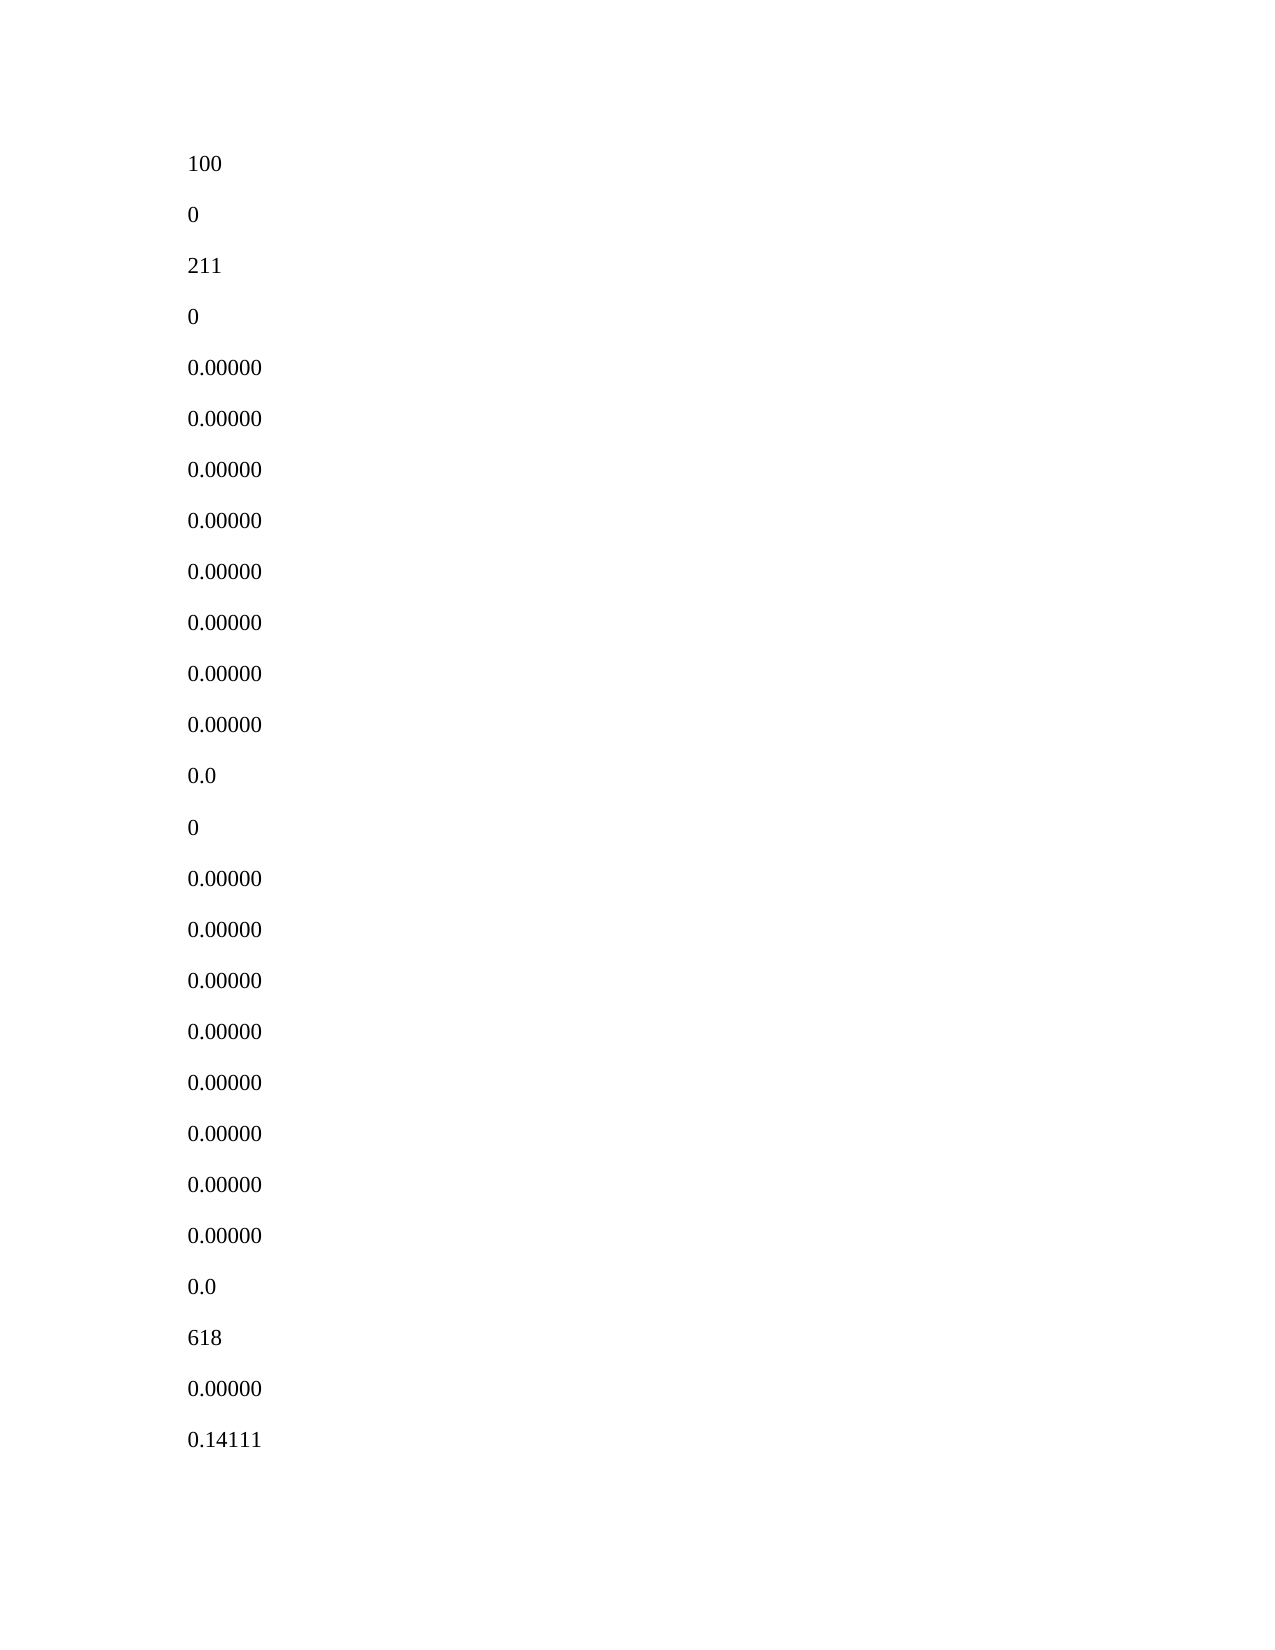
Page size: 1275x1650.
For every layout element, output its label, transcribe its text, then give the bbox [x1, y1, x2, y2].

table_cell 0.00000 [176, 507, 1076, 558]
table_header 100 [176, 150, 1076, 201]
table_cell 0.00000 [176, 660, 1076, 711]
table_cell 211 [176, 252, 1076, 303]
table_cell 0.00000 [176, 1171, 1076, 1222]
table_cell 0.00000 [176, 1018, 1076, 1069]
table_cell 0.00000 [176, 405, 1076, 456]
table_cell 0 [176, 201, 1076, 252]
table_cell 0 [176, 303, 1076, 354]
table_cell 0.00000 [176, 1069, 1076, 1120]
table_cell 0.0 [176, 1273, 1076, 1324]
table_cell 618 [176, 1324, 1076, 1375]
table_cell 0.00000 [176, 354, 1076, 405]
table_cell 0.00000 [176, 1222, 1076, 1273]
table_cell 0.00000 [176, 1375, 1076, 1426]
table_cell 0.00000 [176, 916, 1076, 967]
table_cell 0 [176, 814, 1076, 864]
table_cell 0.00000 [176, 1120, 1076, 1171]
table_cell 0.00000 [176, 456, 1076, 507]
table_cell 0.00000 [176, 609, 1076, 660]
table_cell 0.00000 [176, 558, 1076, 609]
table_cell 0.0 [176, 763, 1076, 813]
table_cell 0.14111 [176, 1426, 1076, 1477]
table_cell 0.00000 [176, 865, 1076, 916]
table_cell 0.00000 [176, 967, 1076, 1018]
table_cell 0.00000 [176, 711, 1076, 762]
